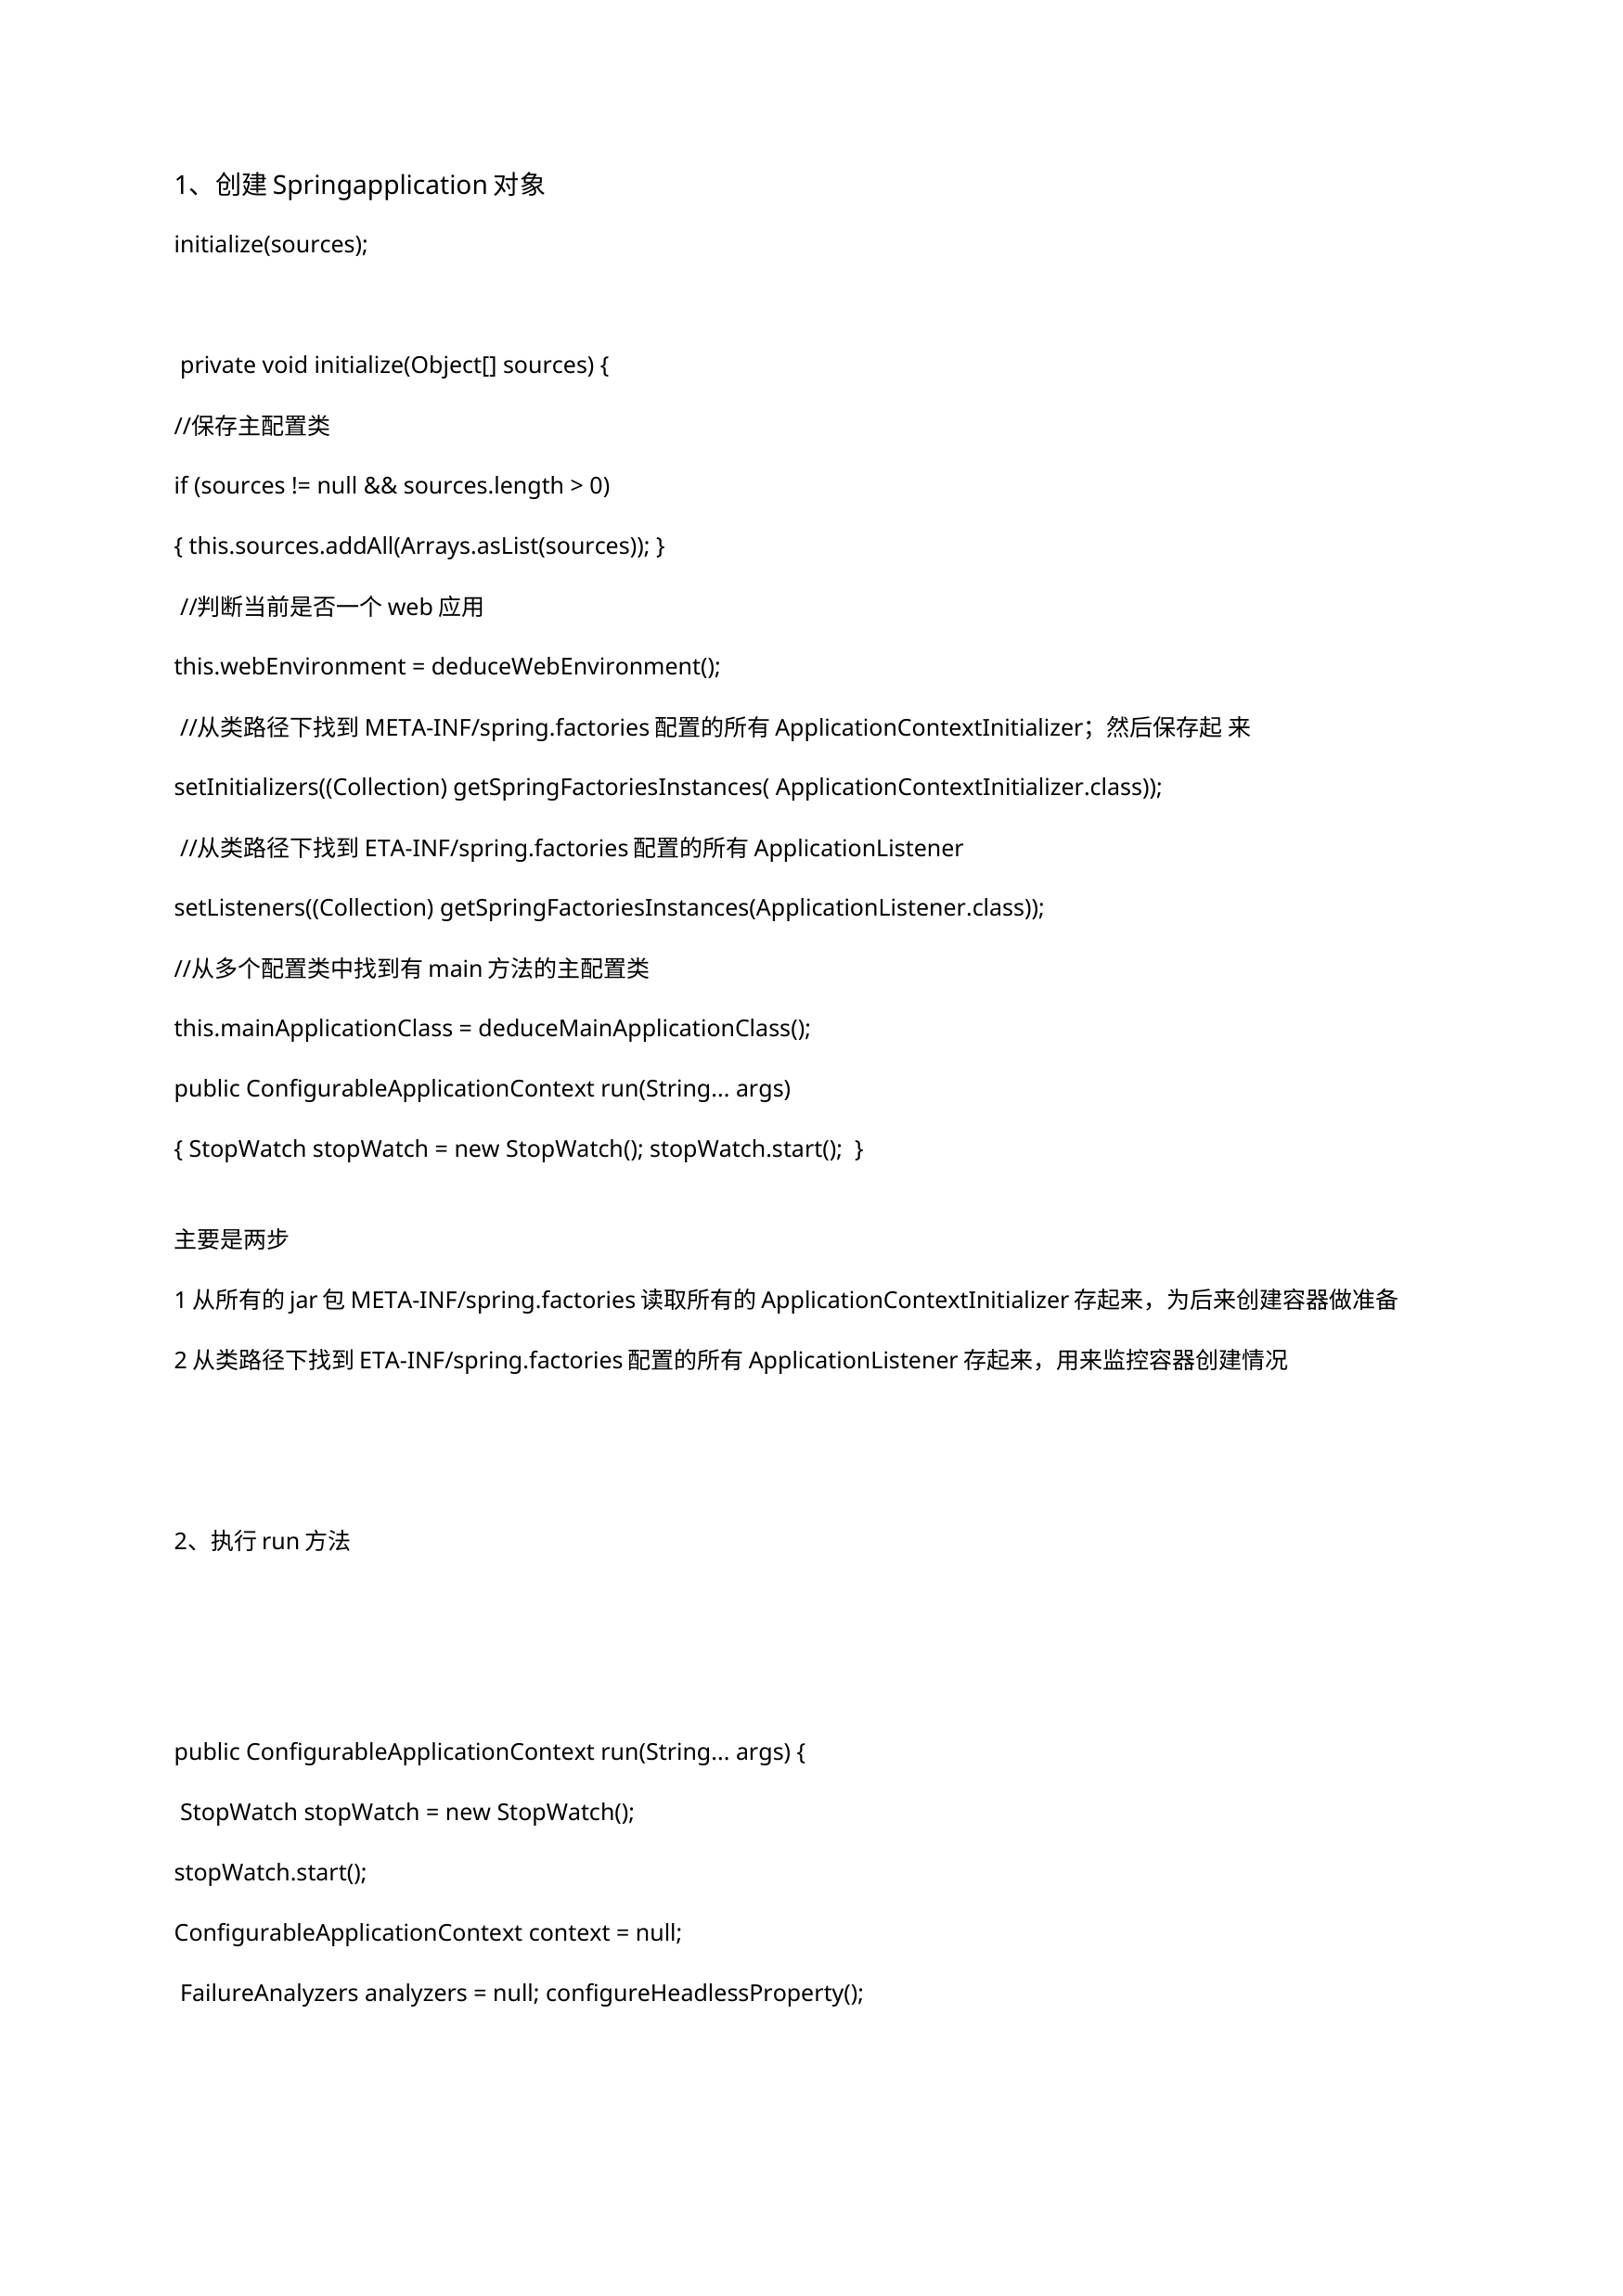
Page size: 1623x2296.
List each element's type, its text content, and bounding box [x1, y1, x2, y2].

list ConfigurableApplicationContext context = null; [174, 1902, 1449, 1962]
list setListeners((Collection) getSpringFactoriesInstances(ApplicationListener.class)); [174, 877, 1449, 937]
list if (sources != null && sources.length > 0) [174, 455, 1449, 515]
list { StopWatch stopWatch = new StopWatch(); stopWatch.start(); } [174, 1118, 1449, 1178]
list //从类路径下找到META‐INF/spring.factories配置的所有ApplicationContextInitializer；然后保存起 来 setInitializers((Collection) getSpringFactoriesInstances( ApplicationContextInitializer.class)); [174, 696, 1449, 816]
list initialize(sources); [174, 213, 1449, 274]
list stopWatch.start(); [174, 1841, 1449, 1902]
list StopWatch stopWatch = new StopWatch(); [174, 1781, 1449, 1841]
list //从多个配置类中找到有main方法的主配置类 [174, 937, 1449, 997]
list 1从所有的jar包META‐INF/spring.factories读取所有的ApplicationContextInitializer存起来，为后来创建容器做准备 [174, 1268, 1449, 1328]
list public ConfigurableApplicationContext run(String... args) [174, 1058, 1449, 1118]
list 执行run方法 [174, 1509, 1449, 1570]
list 2从类路径下找到ETA‐INF/spring.factories配置的所有ApplicationListener存起来，用来监控容器创建情况 [174, 1328, 1449, 1389]
list //保存主配置类 [174, 394, 1449, 455]
list this.mainApplicationClass = deduceMainApplicationClass(); [174, 997, 1449, 1058]
list 创建Springapplication对象 [174, 153, 1449, 213]
list this.webEnvironment = deduceWebEnvironment(); [174, 635, 1449, 696]
list //判断当前是否一个web应用 [174, 575, 1449, 635]
list public ConfigurableApplicationContext run(String... args) { [174, 1721, 1449, 1781]
list //从类路径下找到ETA‐INF/spring.factories配置的所有ApplicationListener [174, 816, 1449, 877]
list private void initialize(Object[] sources) { [174, 334, 1449, 394]
list { this.sources.addAll(Arrays.asList(sources)); } [174, 515, 1449, 575]
list 主要是两步 [174, 1208, 1449, 1268]
list FailureAnalyzers analyzers = null; configureHeadlessProperty(); [174, 1962, 1449, 2022]
